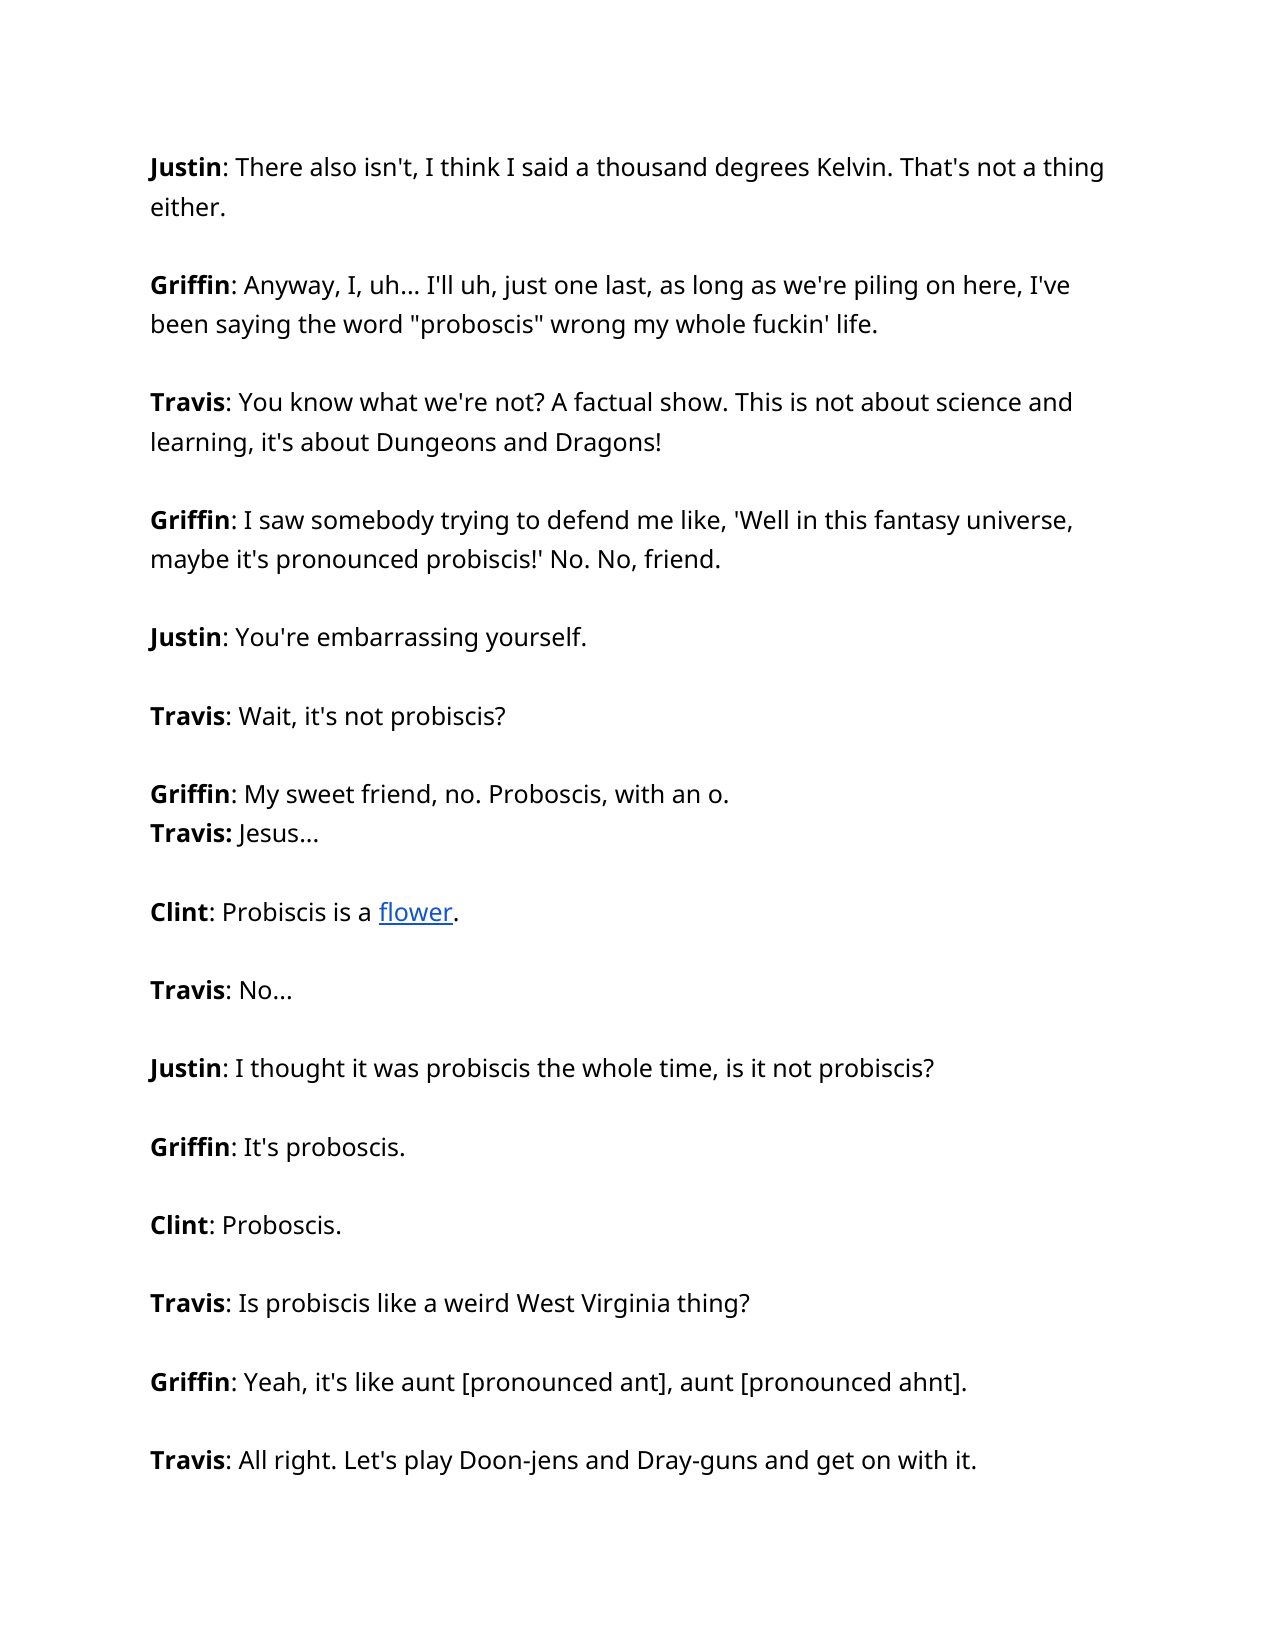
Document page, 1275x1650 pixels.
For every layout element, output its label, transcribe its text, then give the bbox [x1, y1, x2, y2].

text Clint: Proboscis. [150, 1207, 1125, 1242]
text Travis: All right. Let's play Doon-jens and Dray-guns and get on with it. [150, 1442, 1125, 1477]
text Travis: Is probiscis like a weird West Virginia thing? [150, 1286, 1125, 1320]
text Travis: You know what we're not? A factual show. This is not about science and learning, it's about Dungeons and Dragons! [150, 385, 1125, 458]
text Griffin: My sweet friend, no. Proboscis, with an o. [150, 777, 1125, 811]
text Griffin: Anyway, I, uh... I'll uh, just one last, as long as we're piling on here, I've been saying the word "proboscis" wrong my whole fuckin' life. [150, 267, 1125, 341]
text Travis: Jesus... [150, 816, 1125, 850]
text Justin: I thought it was probiscis the whole time, is it not probiscis? [150, 1051, 1125, 1085]
text Justin: You're embarrassing yourself. [150, 620, 1125, 654]
text Griffin: Yeah, it's like aunt [pronounced ant], aunt [pronounced ahnt]. [150, 1364, 1125, 1398]
text Griffin: It's proboscis. [150, 1129, 1125, 1163]
text Griffin: I saw somebody trying to defend me like, 'Well in this fantasy universe, maybe it's pronounced probiscis!' No. No, friend. [150, 502, 1125, 576]
text Travis: No... [150, 972, 1125, 1007]
text Travis: Wait, it's not probiscis? [150, 698, 1125, 732]
text Clint: Probiscis is a flower. [150, 894, 1125, 928]
text Justin: There also isn't, I think I said a thousand degrees Kelvin. That's not a thing either. [150, 150, 1125, 223]
